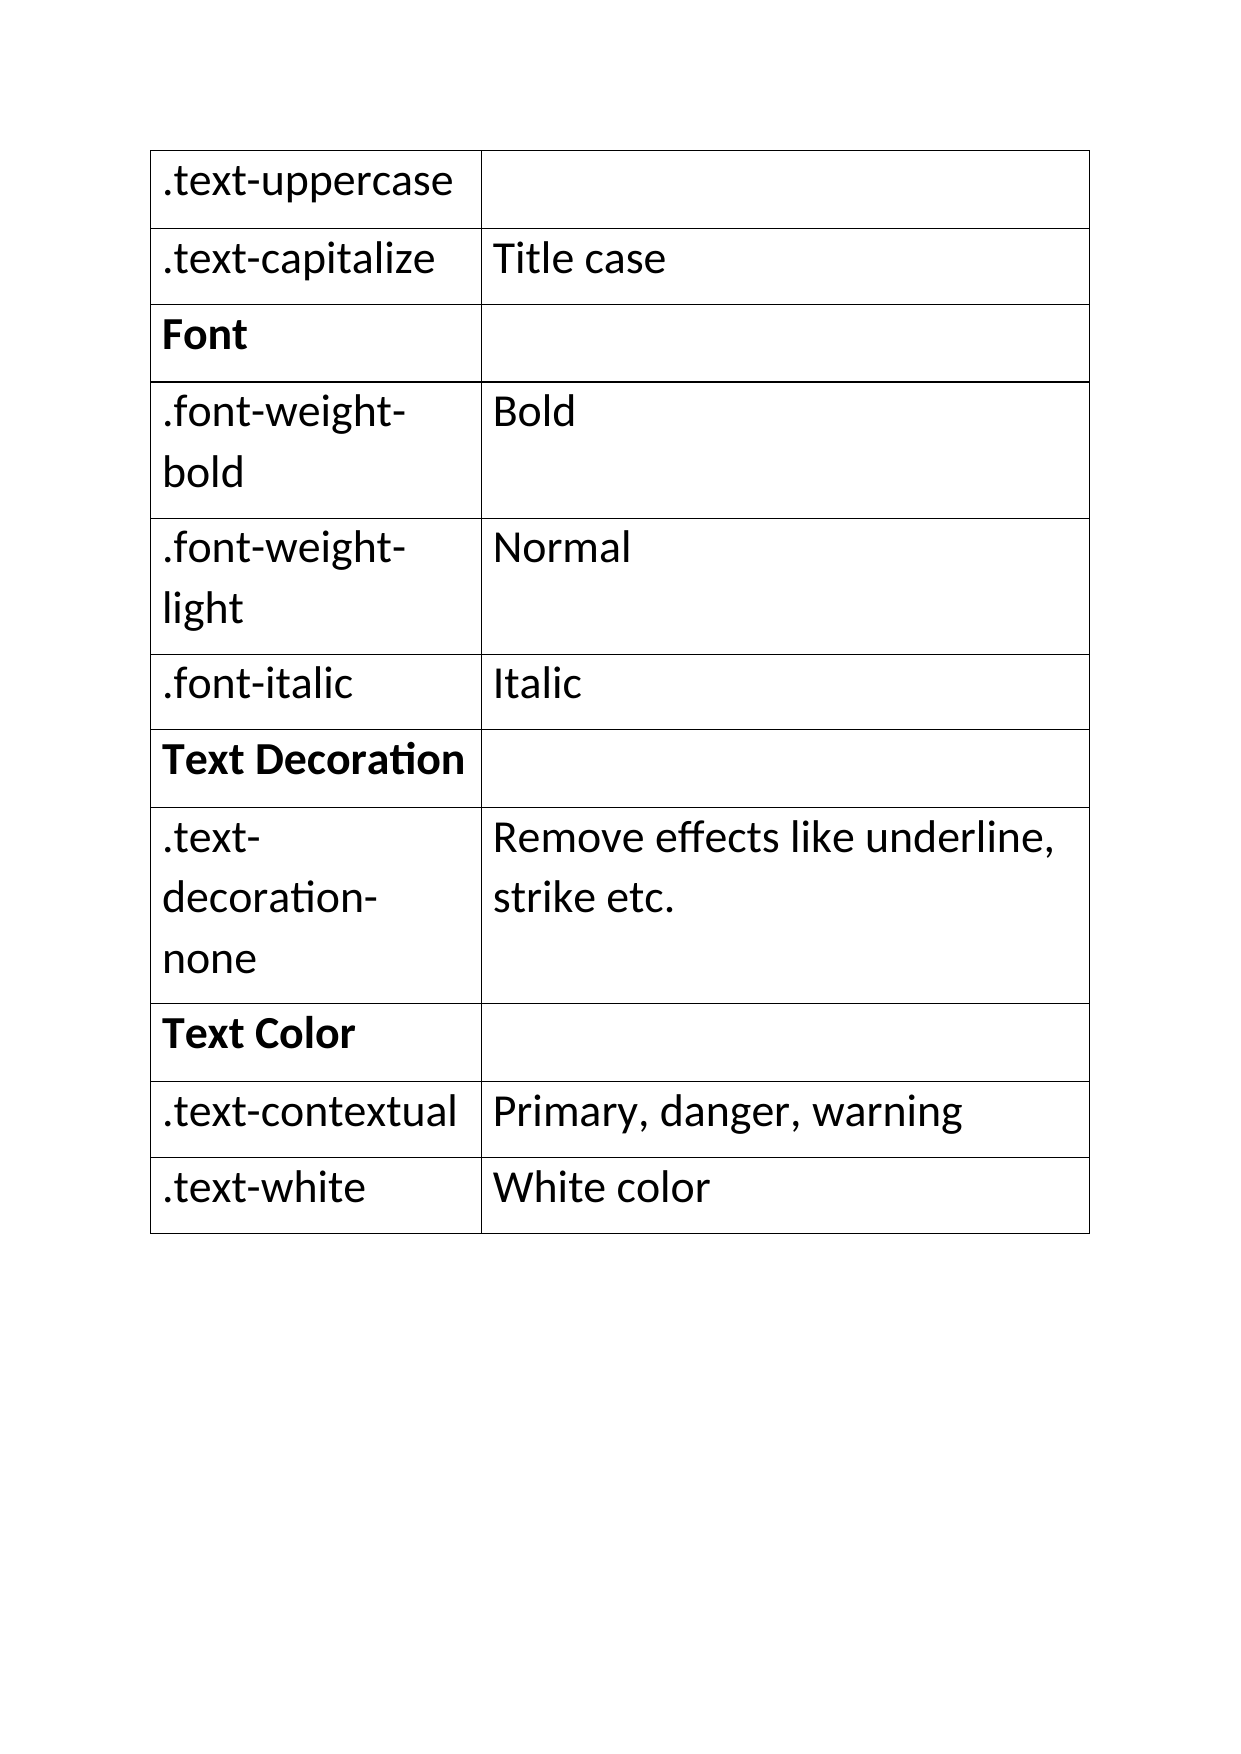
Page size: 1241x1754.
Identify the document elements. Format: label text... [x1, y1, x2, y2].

table_cell Italic [482, 655, 1089, 729]
table_cell Font [151, 305, 481, 381]
table_cell .font-weight-bold [151, 383, 481, 517]
table_cell [482, 730, 1089, 807]
table_cell Text Color [151, 1004, 481, 1081]
table_cell .text-white [151, 1158, 481, 1233]
table_cell Text Decoration [151, 730, 481, 807]
table_cell Bold [482, 383, 1089, 517]
table_cell Title case [482, 229, 1089, 303]
table_cell White color [482, 1158, 1089, 1233]
table_cell .text-uppercase [151, 151, 481, 228]
table_cell .text-contextual [151, 1082, 481, 1157]
table_cell .text-decoration-none [151, 808, 481, 1003]
table_cell [482, 1004, 1089, 1081]
table_cell Normal [482, 519, 1089, 653]
table_cell [482, 305, 1089, 381]
table_cell Primary, danger, warning [482, 1082, 1089, 1157]
table_cell .font-weight-light [151, 519, 481, 653]
table_cell .text-capitalize [151, 229, 481, 303]
table_cell [482, 151, 1089, 228]
table_cell .font-italic [151, 655, 481, 729]
table_cell Remove effects like underline, strike etc. [482, 808, 1089, 1003]
